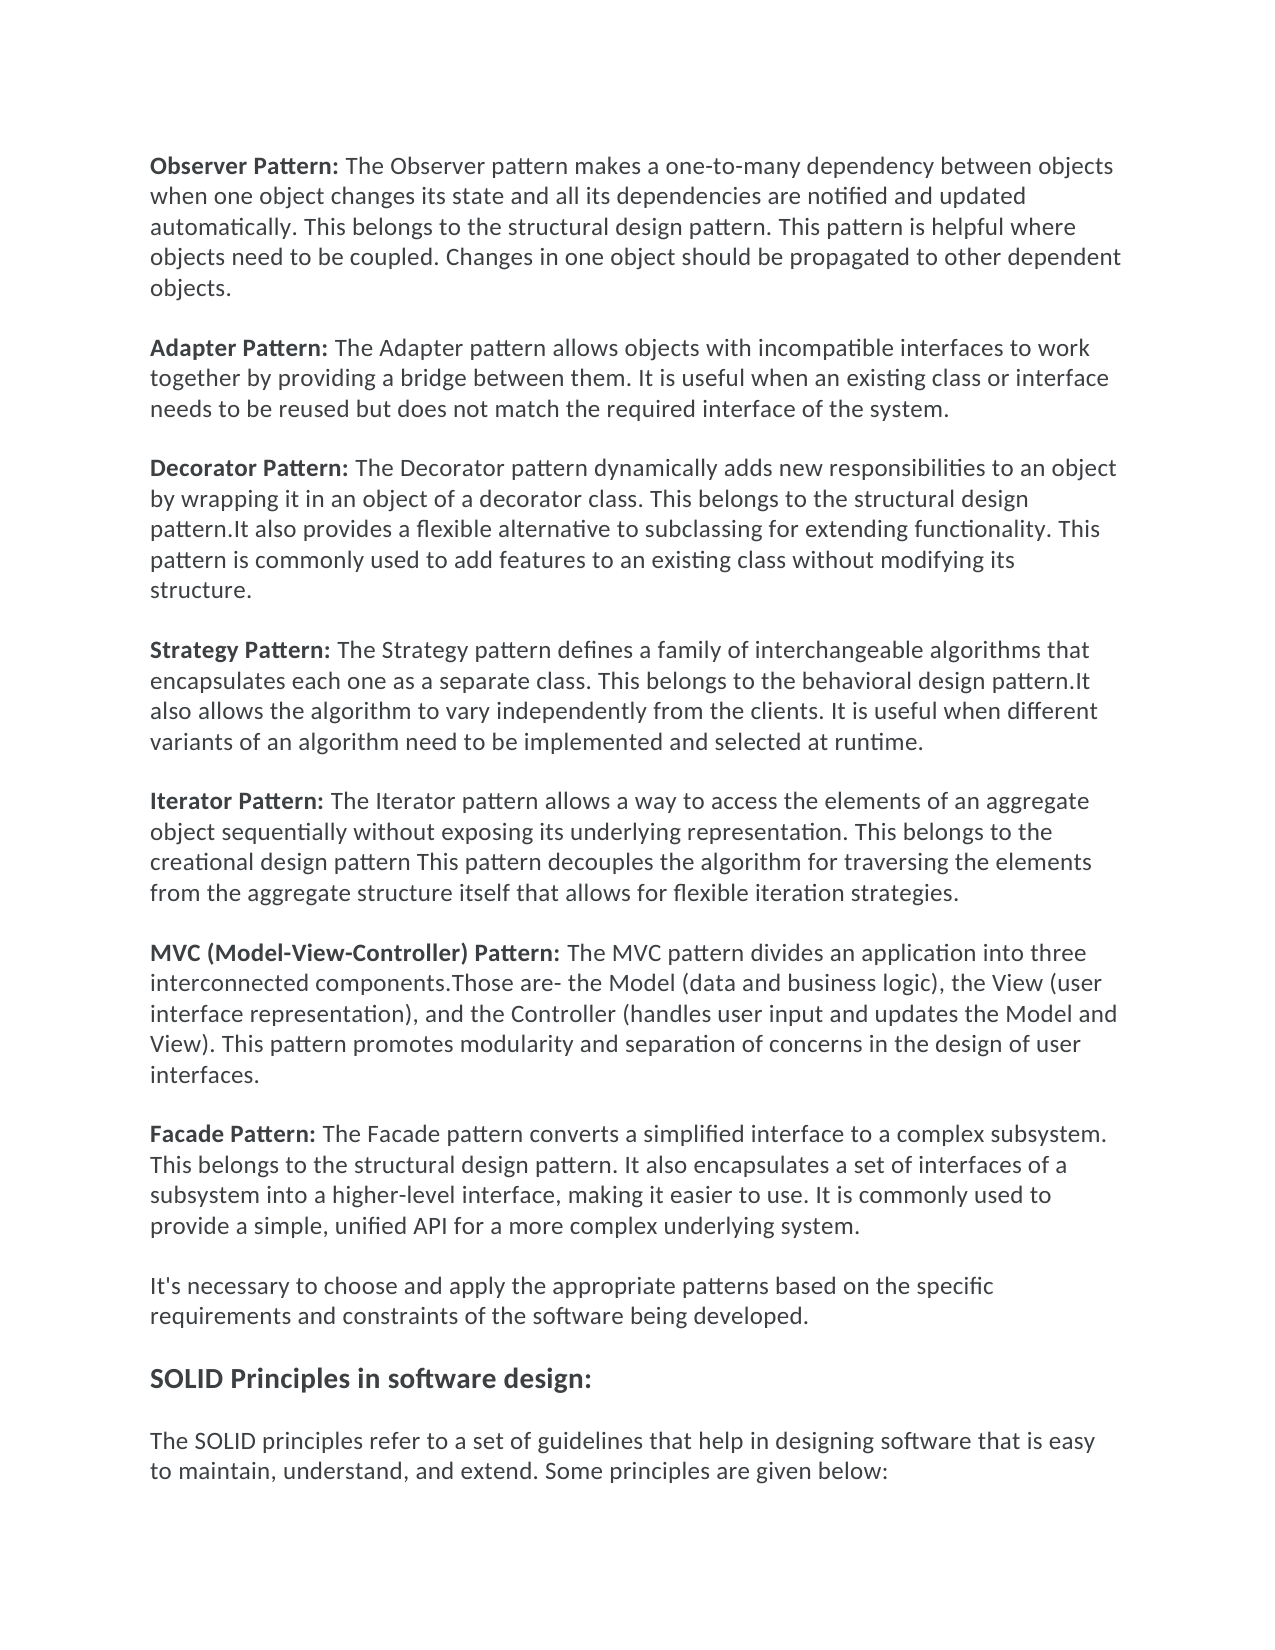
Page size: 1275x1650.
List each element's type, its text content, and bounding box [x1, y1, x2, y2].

text It's necessary to choose and apply the appropriate patterns based on the specific requirements and constraints of the software being developed. [150, 1270, 1125, 1331]
text MVC (Model-View-Controller) Pattern: The MVC pattern divides an application into three interconnected components.Those are- the Model (data and business logic), the View (user interface representation), and the Controller (handles user input and updates the Model and View). This pattern promotes modularity and separation of concerns in the design of user interfaces. [150, 937, 1125, 1089]
text Observer Pattern: The Observer pattern makes a one-to-many dependency between objects when one object changes its state and all its dependencies are notified and updated automatically. This belongs to the structural design pattern. This pattern is helpful where objects need to be coupled. Changes in one object should be propagated to other dependent objects. [150, 150, 1125, 303]
text Facade Pattern: The Facade pattern converts a simplified interface to a complex subsystem. This belongs to the structural design pattern. It also encapsulates a set of interfaces of a subsystem into a higher-level interface, making it easier to use. It is commonly used to provide a simple, unified API for a more complex underlying system. [150, 1118, 1125, 1241]
text Adapter Pattern: The Adapter pattern allows objects with incompatible interfaces to work together by providing a bridge between them. It is useful when an existing class or interface needs to be reused but does not match the required interface of the system. [150, 332, 1125, 423]
text The SOLID principles refer to a set of guidelines that help in designing software that is easy to maintain, understand, and extend. Some principles are given below: [150, 1425, 1125, 1486]
text Decorator Pattern: The Decorator pattern dynamically adds new responsibilities to an object by wrapping it in an object of a decorator class. This belongs to the structural design pattern.It also provides a flexible alternative to subclassing for extending functionality. This pattern is commonly used to add features to an existing class without modifying its structure. [150, 452, 1125, 605]
text SOLID Principles in software design: [150, 1360, 1125, 1396]
text Strategy Pattern: The Strategy pattern defines a family of interchangeable algorithms that encapsulates each one as a separate class. This belongs to the behavioral design pattern.It also allows the algorithm to vary independently from the clients. It is useful when different variants of an algorithm need to be implemented and selected at runtime. [150, 634, 1125, 756]
text Iterator Pattern: The Iterator pattern allows a way to access the elements of an aggregate object sequentially without exposing its underlying representation. This belongs to the creational design pattern This pattern decouples the algorithm for traversing the elements from the aggregate structure itself that allows for flexible iteration strategies. [150, 786, 1125, 908]
